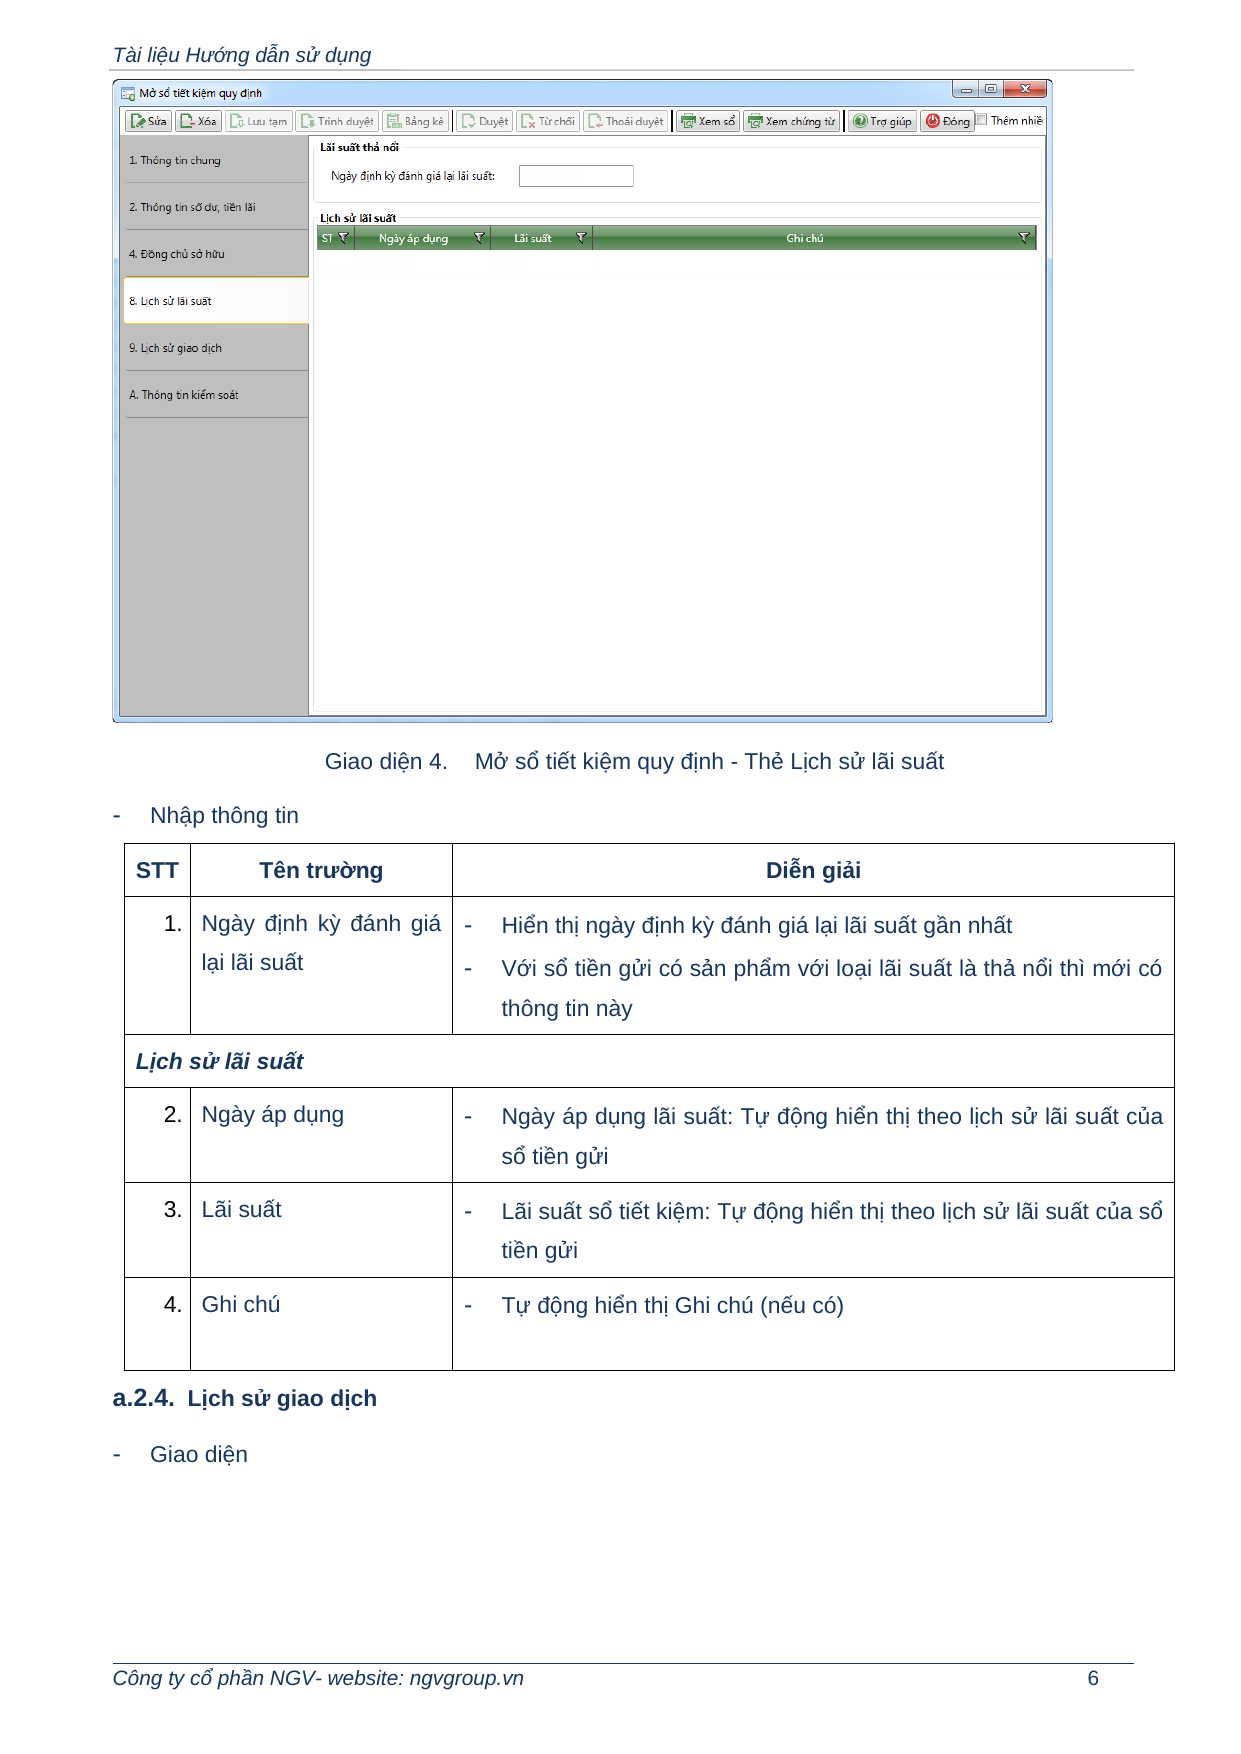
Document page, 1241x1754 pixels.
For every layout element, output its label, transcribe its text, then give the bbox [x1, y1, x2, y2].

table_cell [125, 1088, 190, 1182]
table_cell Ngày định kỳ đánh giá lại lãi suất [191, 897, 452, 1034]
picture [112, 79, 1053, 723]
table_cell Lãi suất [191, 1183, 452, 1277]
table_header Diễn giải [453, 844, 1174, 896]
table_cell Ngày áp dụng [191, 1088, 452, 1182]
table_cell Lãi suất sổ tiết kiệm: Tự động hiển thị theo lịch sử lãi suất của sổ tiền gửi [453, 1183, 1174, 1277]
text Mở sổ tiết kiệm quy định - Thẻ Lịch sử lãi suất [112, 748, 1156, 774]
table_cell [125, 897, 190, 1034]
table_header Tên trường [191, 844, 452, 896]
table_header STT [125, 844, 190, 896]
table_cell Ngày áp dụng lãi suất: Tự động hiển thị theo lịch sử lãi suất của sổ tiền gửi [453, 1088, 1174, 1182]
text Nhập thông tin [112, 800, 1156, 829]
text Giao diện [112, 1439, 1156, 1467]
table_cell [125, 1183, 190, 1277]
table_cell Ghi chú [191, 1278, 452, 1369]
table_cell Tự động hiển thị Ghi chú (nếu có) [453, 1278, 1174, 1369]
table_cell Lịch sử lãi suất [125, 1035, 1174, 1087]
table_cell Hiển thị ngày định kỳ đánh giá lại lãi suất gần nhất Với sổ tiền gửi có sản phẩm với loại lãi suất là thả nổi thì mới có thông tin này [453, 897, 1174, 1034]
subtitle Lịch sử giao dịch [112, 1383, 1156, 1412]
table_cell [125, 1278, 190, 1369]
